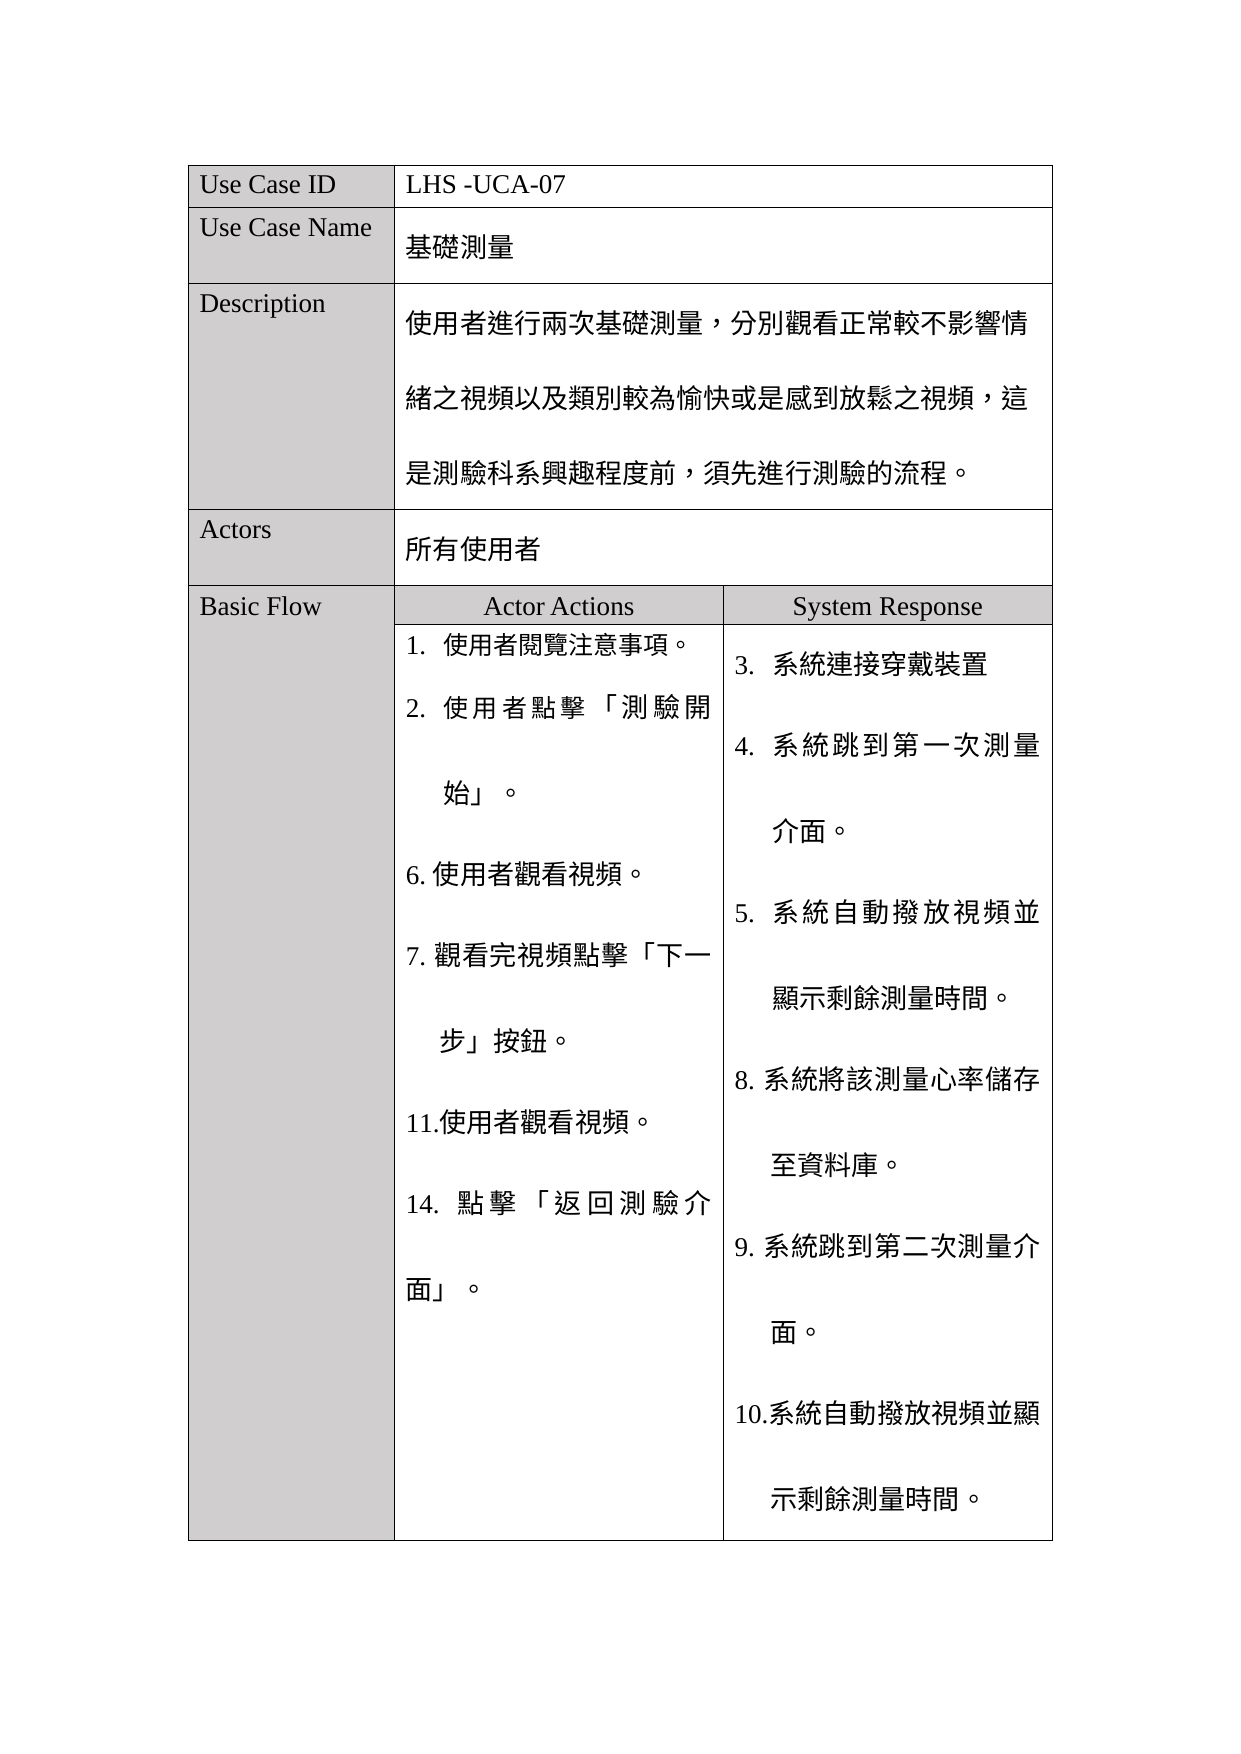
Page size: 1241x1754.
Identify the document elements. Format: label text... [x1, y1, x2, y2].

table_cell 使用者進行兩次基礎測量，分別觀看正常較不影響情緒之視頻以及類別較為愉快或是感到放鬆之視頻，這是測驗科系興趣程度前，須先進行測驗的流程。 [395, 284, 1052, 509]
table_header LHS -UCA-07 [395, 166, 1052, 207]
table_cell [395, 625, 723, 1540]
table_cell System Response [724, 586, 1052, 624]
table_header Use Case ID [189, 166, 394, 207]
table_cell Basic Flow [189, 586, 394, 1540]
table_cell Use Case Name [189, 208, 394, 283]
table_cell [724, 625, 1052, 1540]
table_cell Actors [189, 510, 394, 585]
table_cell Actor Actions [395, 586, 723, 624]
table_cell 基礎測量 [395, 208, 1052, 283]
table_cell 所有使用者 [395, 510, 1052, 585]
table_cell Description [189, 284, 394, 509]
